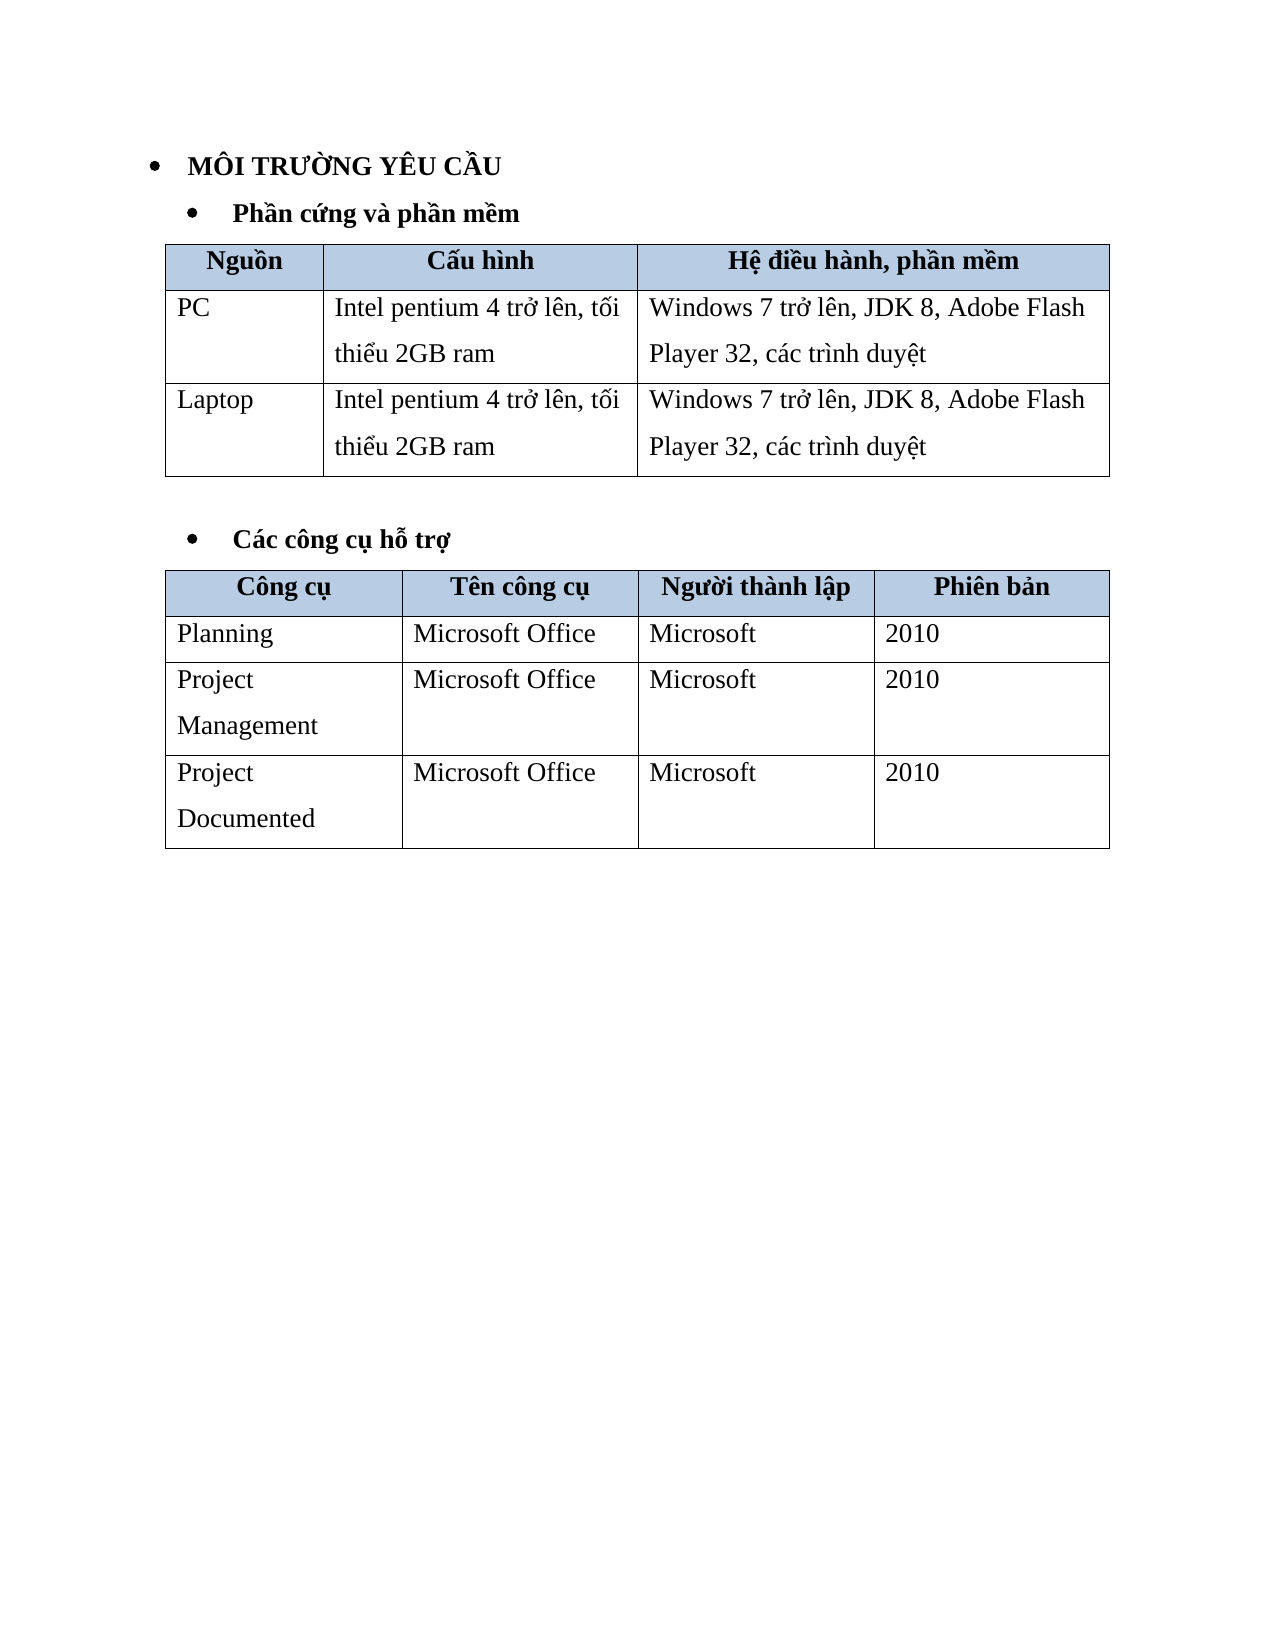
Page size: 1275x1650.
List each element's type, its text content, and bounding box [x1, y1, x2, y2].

table_cell Intel pentium 4 trở lên, tối thiểu 2GB ram [324, 291, 637, 383]
table_cell Microsoft [639, 663, 874, 755]
table_cell Project Management [166, 663, 402, 755]
table_header Công cụ [166, 571, 402, 616]
table_cell PC [166, 291, 323, 383]
list MÔI TRƯỜNG YÊU CẦU [150, 150, 1125, 181]
table_cell Microsoft [639, 617, 874, 662]
table_cell Intel pentium 4 trở lên, tối thiểu 2GB ram [324, 384, 637, 476]
table_header Người thành lập [639, 571, 874, 616]
table_cell Project Documented [166, 756, 402, 848]
table_cell Planning [166, 617, 402, 662]
table_cell Laptop [166, 384, 323, 476]
table_header Cấu hình [324, 245, 637, 290]
table_cell 2010 [875, 756, 1109, 848]
table_cell Microsoft Office [403, 617, 638, 662]
table_header Nguồn [166, 245, 323, 290]
table_cell 2010 [875, 617, 1109, 662]
table_cell Microsoft Office [403, 663, 638, 755]
list Phần cứng và phần mềm [187, 197, 1125, 228]
table_cell Windows 7 trở lên, JDK 8, Adobe Flash Player 32, các trình duyệt [638, 291, 1109, 383]
table_cell Windows 7 trở lên, JDK 8, Adobe Flash Player 32, các trình duyệt [638, 384, 1109, 476]
table_header Phiên bản [875, 571, 1109, 616]
table_cell 2010 [875, 663, 1109, 755]
list Các công cụ hỗ trợ [187, 523, 1125, 554]
table_header Hệ điều hành, phần mềm [638, 245, 1109, 290]
table_cell Microsoft [639, 756, 874, 848]
table_header Tên công cụ [403, 571, 638, 616]
table_cell Microsoft Office [403, 756, 638, 848]
